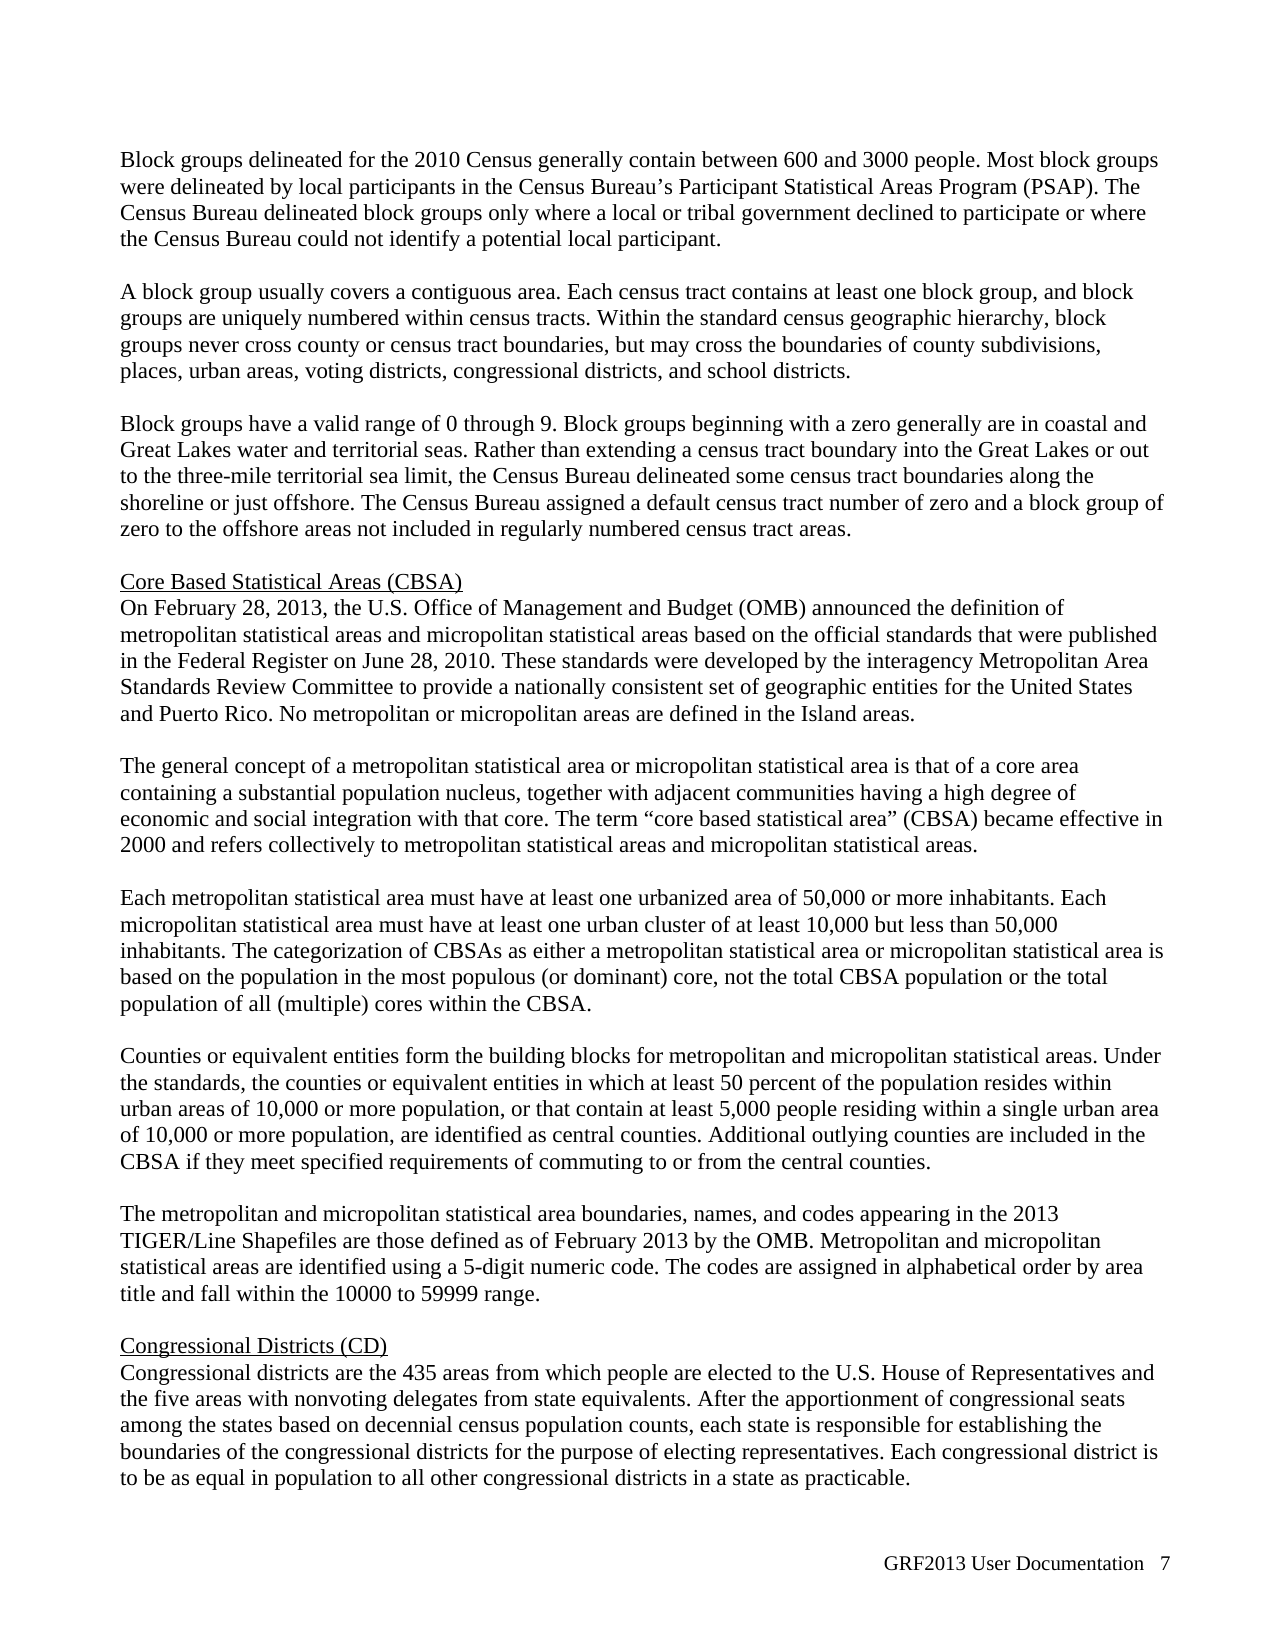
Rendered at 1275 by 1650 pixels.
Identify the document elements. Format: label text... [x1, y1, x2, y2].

text Counties or equivalent entities form the building blocks for metropolitan and micropolitan statistical areas. Under the standards, the counties or equivalent entities in which at least 50 percent of the population resides within urban areas of 10,000 or more population, or that contain at least 5,000 people residing within a single urban area of 10,000 or more population, are identified as central counties. Additional outlying counties are included in the CBSA if they meet specified requirements of commuting to or from the central counties. [120, 1042, 1170, 1174]
text Block groups delineated for the 2010 Census generally contain between 600 and 3000 people. Most block groups were delineated by local participants in the Census Bureau’s Participant Statistical Areas Program (PSAP). The Census Bureau delineated block groups only where a local or tribal government declined to participate or where the Census Bureau could not identify a potential local participant. [120, 146, 1170, 252]
text On February 28, 2013, the U.S. Office of Management and Budget (OMB) announced the definition of metropolitan statistical areas and micropolitan statistical areas based on the official standards that were published in the Federal Register on June 28, 2010. These standards were developed by the interagency Metropolitan Area Standards Review Committee to provide a nationally consistent set of geographic entities for the United States and Puerto Rico. No metropolitan or micropolitan areas are defined in the Island areas. [120, 594, 1170, 726]
text A block group usually covers a contiguous area. Each census tract contains at least one block group, and block groups are uniquely numbered within census tracts. Within the standard census geographic hierarchy, block groups never cross county or census tract boundaries, but may cross the boundaries of county subdivisions, places, urban areas, voting districts, congressional districts, and school districts. [120, 278, 1170, 383]
text Congressional districts are the 435 areas from which people are elected to the U.S. House of Representatives and the five areas with nonvoting delegates from state equivalents. After the apportionment of congressional seats among the states based on decennial census population counts, each state is responsible for establishing the boundaries of the congressional districts for the purpose of electing representatives. Each congressional district is to be as equal in population to all other congressional districts in a state as practicable. [120, 1359, 1170, 1490]
text Block groups have a valid range of 0 through 9. Block groups beginning with a zero generally are in coastal and Great Lakes water and territorial seas. Rather than extending a census tract boundary into the Great Lakes or out to the three-mile territorial sea limit, the Census Bureau delineated some census tract boundaries along the shoreline or just offshore. The Census Bureau assigned a default census tract number of zero and a block group of zero to the offshore areas not included in regularly numbered census tract areas. [120, 410, 1170, 542]
text Congressional Districts (CD) [120, 1332, 1170, 1359]
text The metropolitan and micropolitan statistical area boundaries, names, and codes appearing in the 2013 TIGER/Line Shapefiles are those defined as of February 2013 by the OMB. Metropolitan and micropolitan statistical areas are identified using a 5-digit numeric code. The codes are assigned in alphabetical order by area title and fall within the 10000 to 59999 range. [120, 1201, 1170, 1306]
text The general concept of a metropolitan statistical area or micropolitan statistical area is that of a core area containing a substantial population nucleus, together with adjacent communities having a high degree of economic and social integration with that core. The term “core based statistical area” (CBSA) became effective in 2000 and refers collectively to metropolitan statistical areas and micropolitan statistical areas. [120, 752, 1170, 858]
text Each metropolitan statistical area must have at least one urbanized area of 50,000 or more inhabitants. Each micropolitan statistical area must have at least one urban cluster of at least 10,000 but less than 50,000 inhabitants. The categorization of CBSAs as either a metropolitan statistical area or micropolitan statistical area is based on the population in the most populous (or dominant) core, not the total CBSA population or the total population of all (multiple) cores within the CBSA. [120, 884, 1170, 1016]
text Core Based Statistical Areas (CBSA) [120, 568, 1170, 594]
